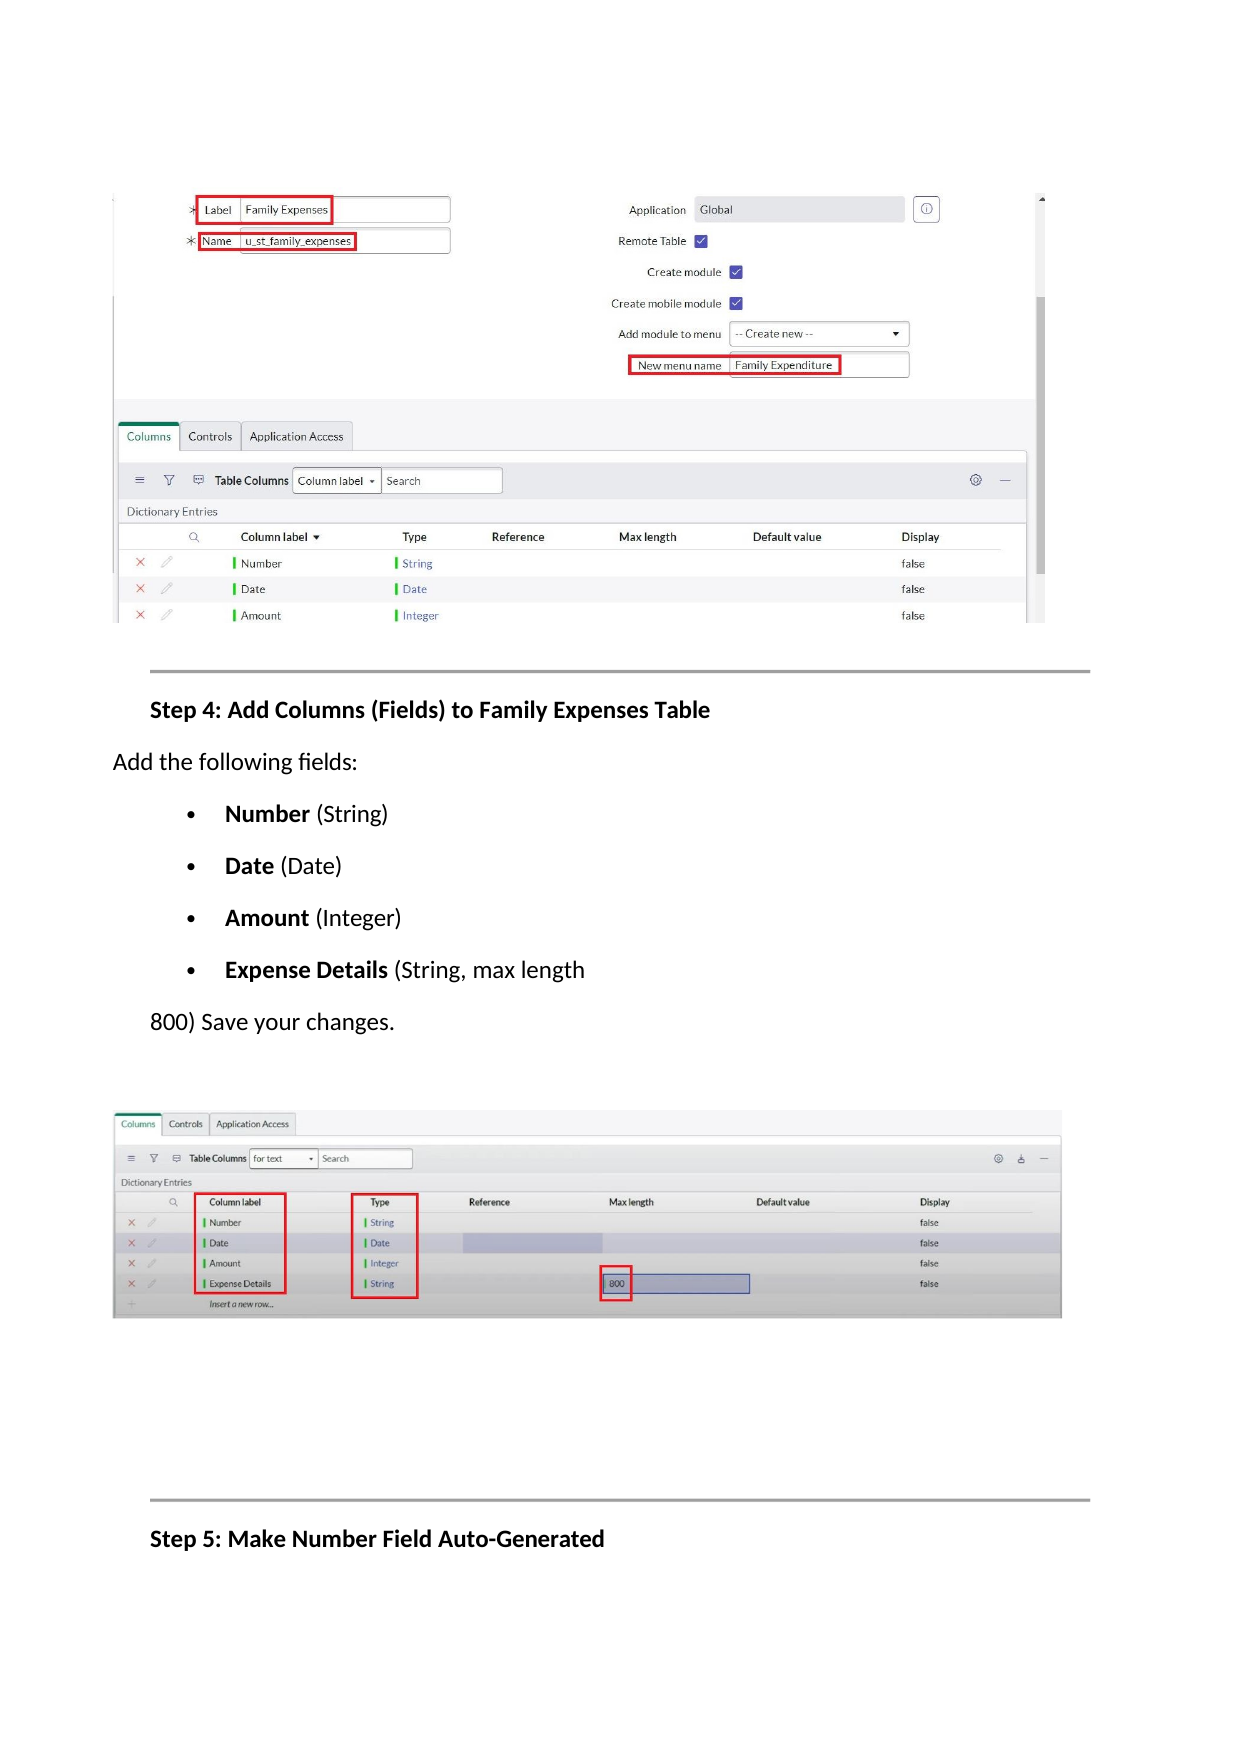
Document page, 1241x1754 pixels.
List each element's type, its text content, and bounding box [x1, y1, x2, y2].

list Amount (Integer) [187, 902, 1093, 933]
list Number (String) [187, 798, 1093, 829]
picture [112, 1110, 1063, 1320]
text Add the following fields: [113, 746, 1093, 777]
list Date (Date) [187, 850, 1093, 881]
subtitle Step 4: Add Columns (Fields) to Family Expenses Table [150, 694, 1093, 725]
list Expense Details (String, max length 800) Save your changes. [150, 954, 636, 1037]
picture [112, 187, 1045, 623]
subtitle Step 5: Make Number Field Auto-Generated [150, 1523, 1093, 1553]
